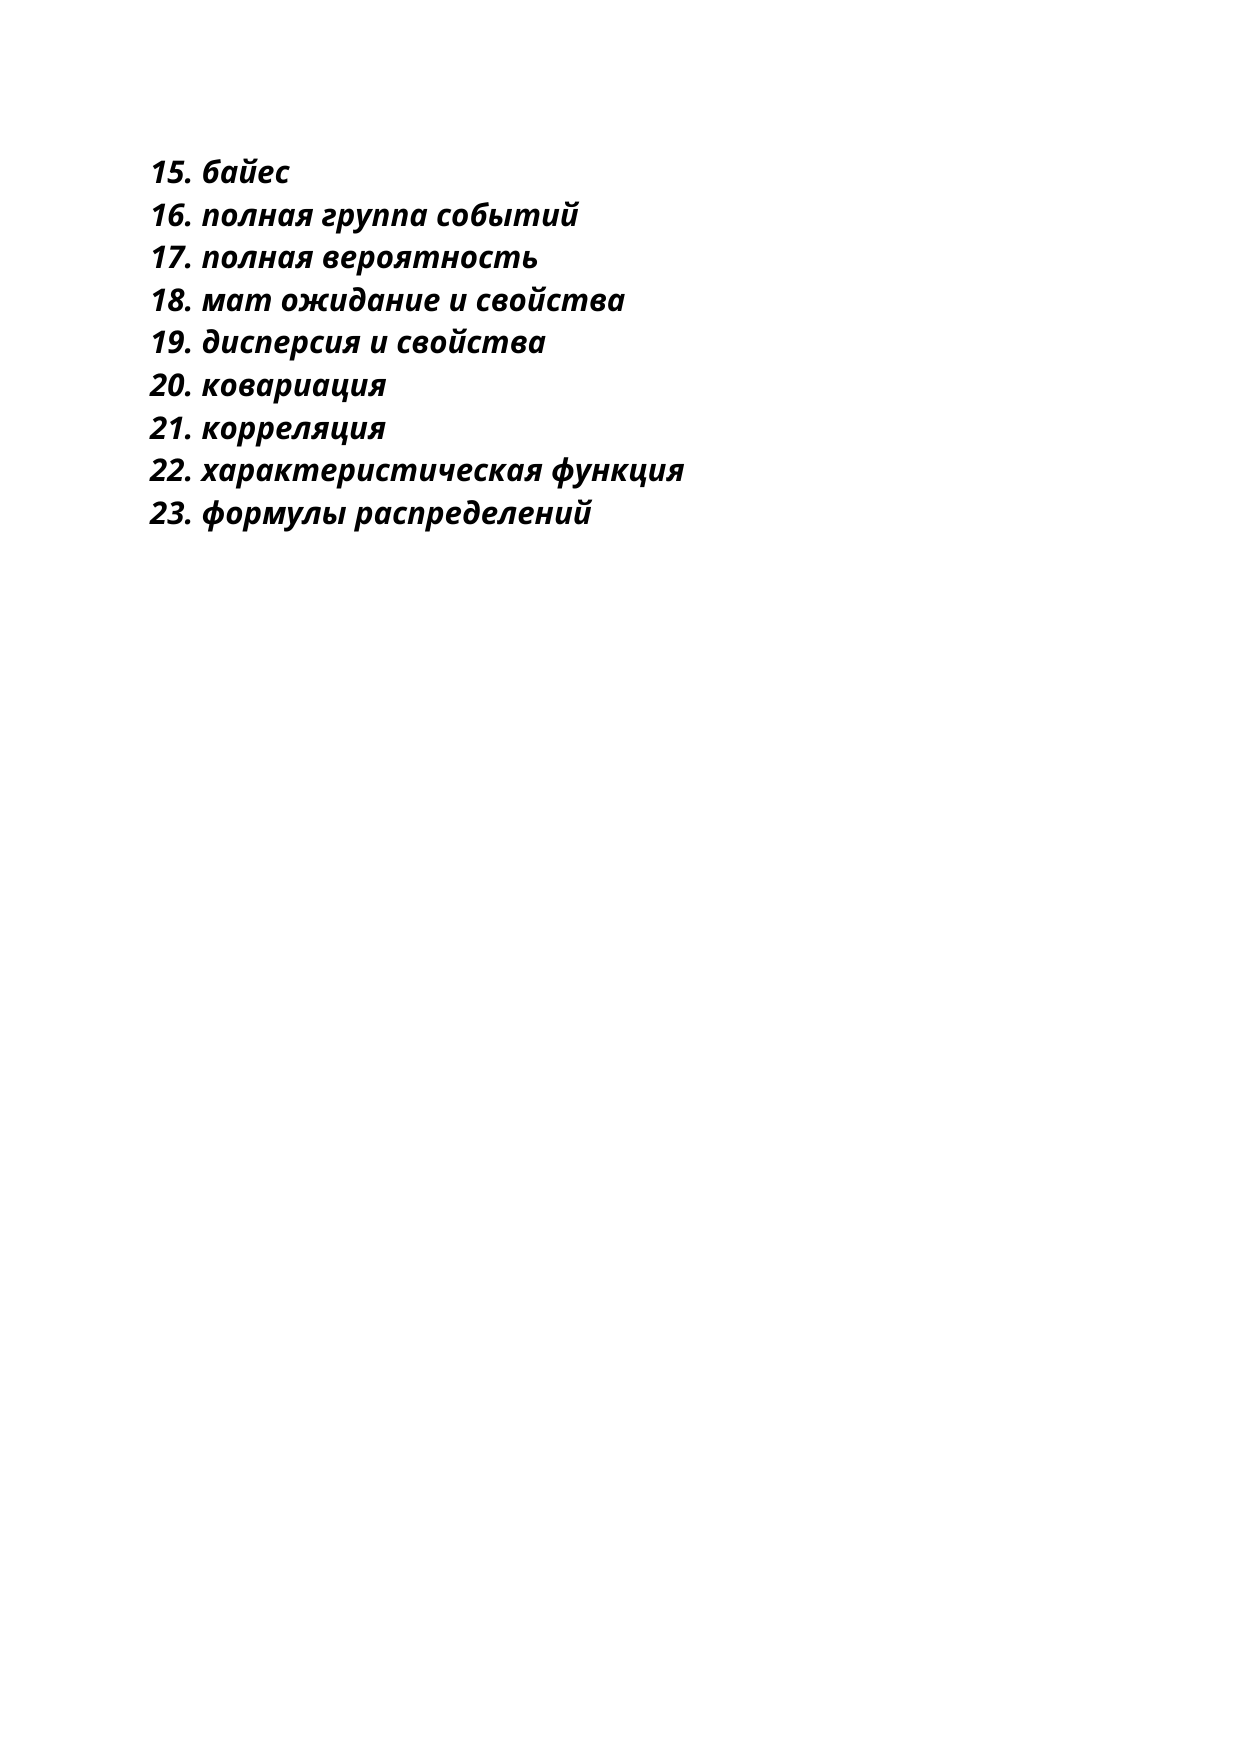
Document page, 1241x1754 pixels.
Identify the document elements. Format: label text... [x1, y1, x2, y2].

text 20. ковариация [150, 363, 1090, 406]
text 15. байес [150, 150, 1090, 193]
text 18. мат ожидание и свойства [150, 278, 1090, 320]
text 21. корреляция [150, 406, 1090, 448]
text 17. полная вероятность [150, 235, 1090, 278]
text 16. полная группа событий [150, 193, 1090, 235]
text 22. характеристическая функция [150, 448, 1090, 491]
text 23. формулы распределений [150, 491, 1090, 533]
text 19. дисперсия и свойства [150, 320, 1090, 363]
